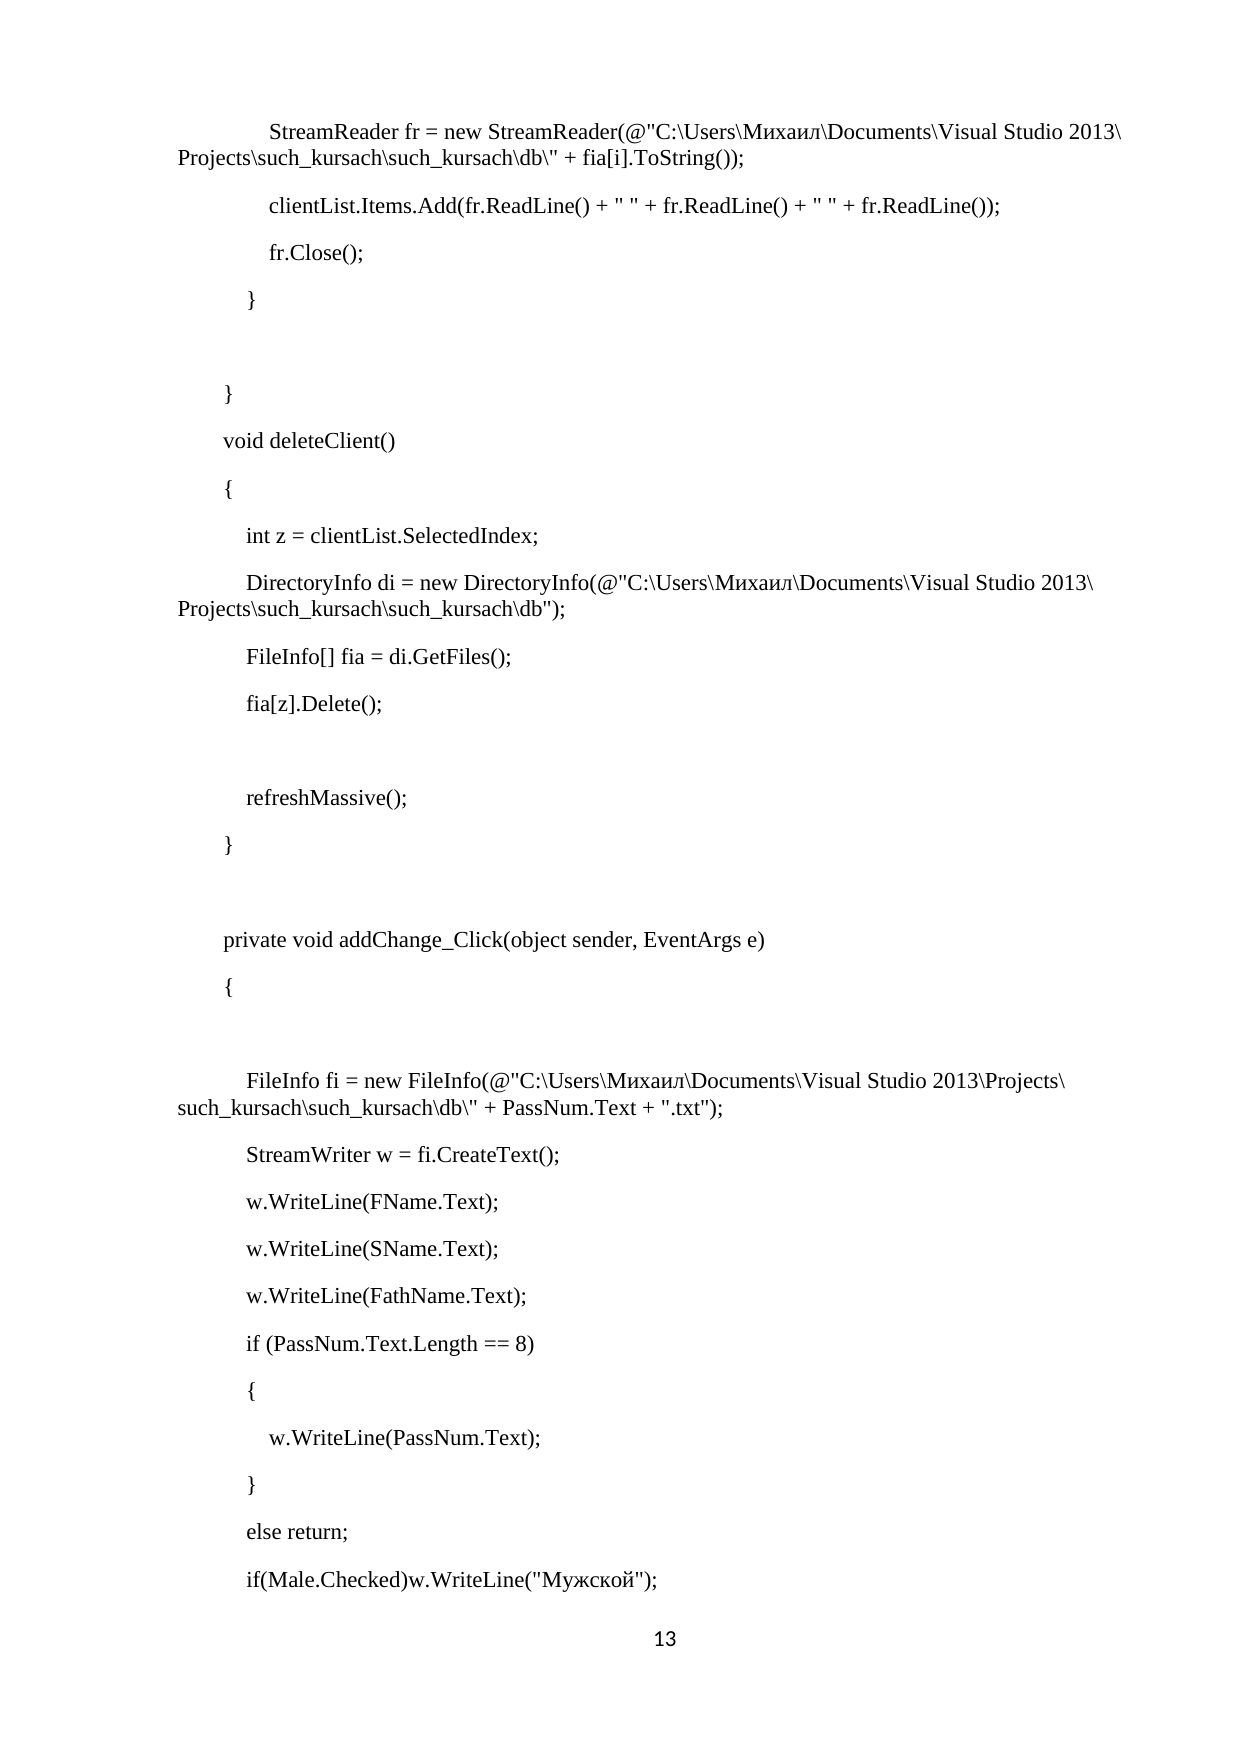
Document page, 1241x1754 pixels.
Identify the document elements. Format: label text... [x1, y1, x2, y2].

text } [177, 1471, 1152, 1498]
text FileInfo[] fia = di.GetFiles(); [177, 643, 1152, 669]
text w.WriteLine(PassNum.Text); [177, 1424, 1152, 1450]
text fia[z].Delete(); [177, 690, 1152, 716]
text private void addChange_Click(object sender, EventArgs e) [177, 926, 1152, 952]
text w.WriteLine(FName.Text); [177, 1188, 1152, 1214]
text } [177, 380, 1152, 407]
text FileInfo fi = new FileInfo(@"C:\Users\Михаил\Documents\Visual Studio 2013\Projects\such_kursach\such_kursach\db\" + PassNum.Text + ".txt"); [177, 1067, 1152, 1120]
text void deleteClient() [177, 428, 1152, 454]
text StreamWriter w = fi.CreateText(); [177, 1141, 1152, 1167]
text StreamReader fr = new StreamReader(@"C:\Users\Михаил\Documents\Visual Studio 2013\Projects\such_kursach\such_kursach\db\" + fia[i].ToString()); [177, 118, 1152, 171]
text DirectoryInfo di = new DirectoryInfo(@"C:\Users\Михаил\Documents\Visual Studio 2013\Projects\such_kursach\such_kursach\db"); [177, 569, 1152, 622]
text fr.Close(); [177, 239, 1152, 265]
text else return; [177, 1518, 1152, 1545]
text if(Male.Checked)w.WriteLine("Мужской"); [177, 1566, 1152, 1592]
text clientList.Items.Add(fr.ReadLine() + " " + fr.ReadLine() + " " + fr.ReadLine()); [177, 192, 1152, 218]
text int z = clientList.SelectedIndex; [177, 522, 1152, 548]
text { [177, 973, 1152, 999]
text } [177, 286, 1152, 312]
text if (PassNum.Text.Length == 8) [177, 1330, 1152, 1356]
text } [177, 831, 1152, 858]
text { [177, 1377, 1152, 1403]
text w.WriteLine(FathName.Text); [177, 1282, 1152, 1309]
text refreshMassive(); [177, 784, 1152, 811]
text w.WriteLine(SName.Text); [177, 1235, 1152, 1262]
text { [177, 475, 1152, 501]
